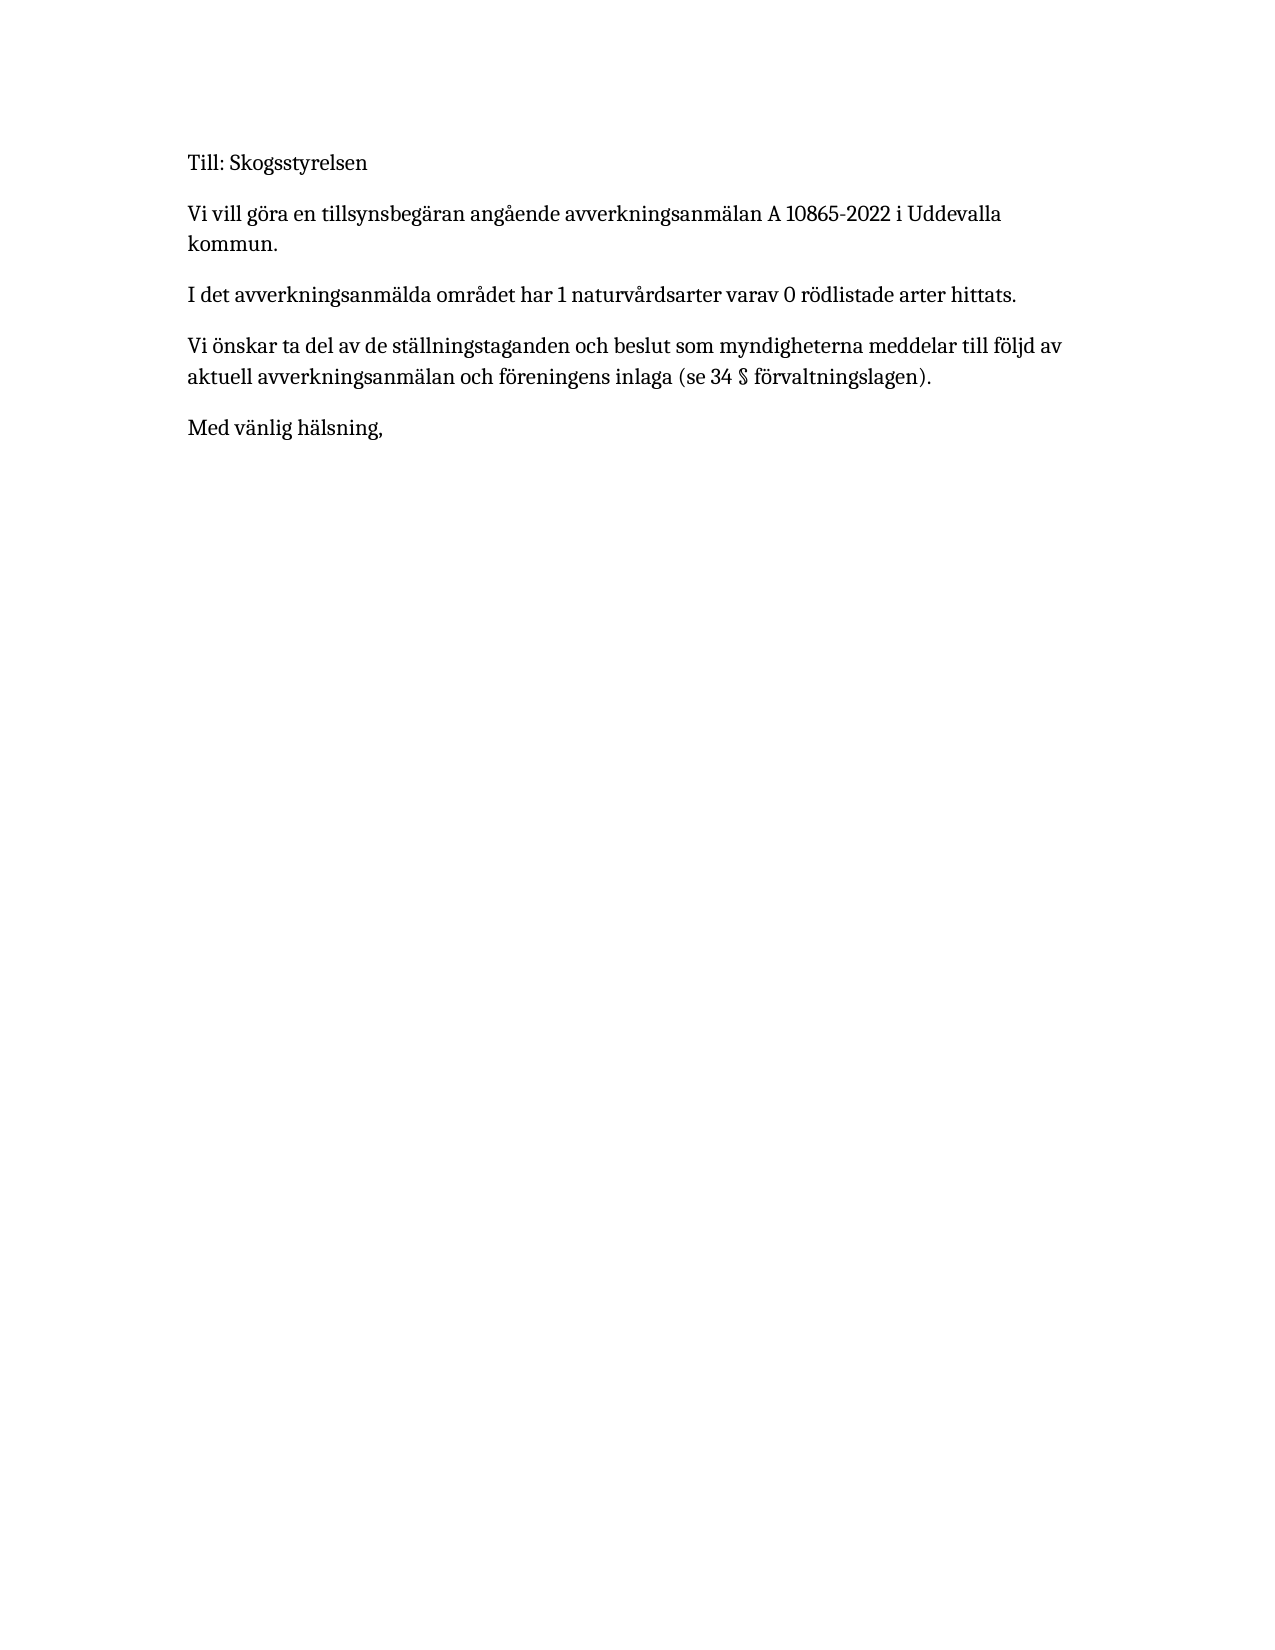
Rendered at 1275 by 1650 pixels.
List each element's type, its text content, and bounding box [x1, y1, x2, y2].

text Till: Skogsstyrelsen [187, 150, 1087, 176]
text Vi vill göra en tillsynsbegäran angående avverkningsanmälan A 10865-2022 i Uddevalla kommun. [187, 201, 1087, 258]
text I det avverkningsanmälda området har 1 naturvårdsarter varav 0 rödlistade arter hittats. [187, 282, 1087, 309]
text Med vänlig hälsning, [187, 414, 1087, 471]
text Vi önskar ta del av de ställningstaganden och beslut som myndigheterna meddelar till följd av aktuell avverkningsanmälan och föreningens inlaga (se 34 § förvaltningslagen). [187, 333, 1087, 390]
